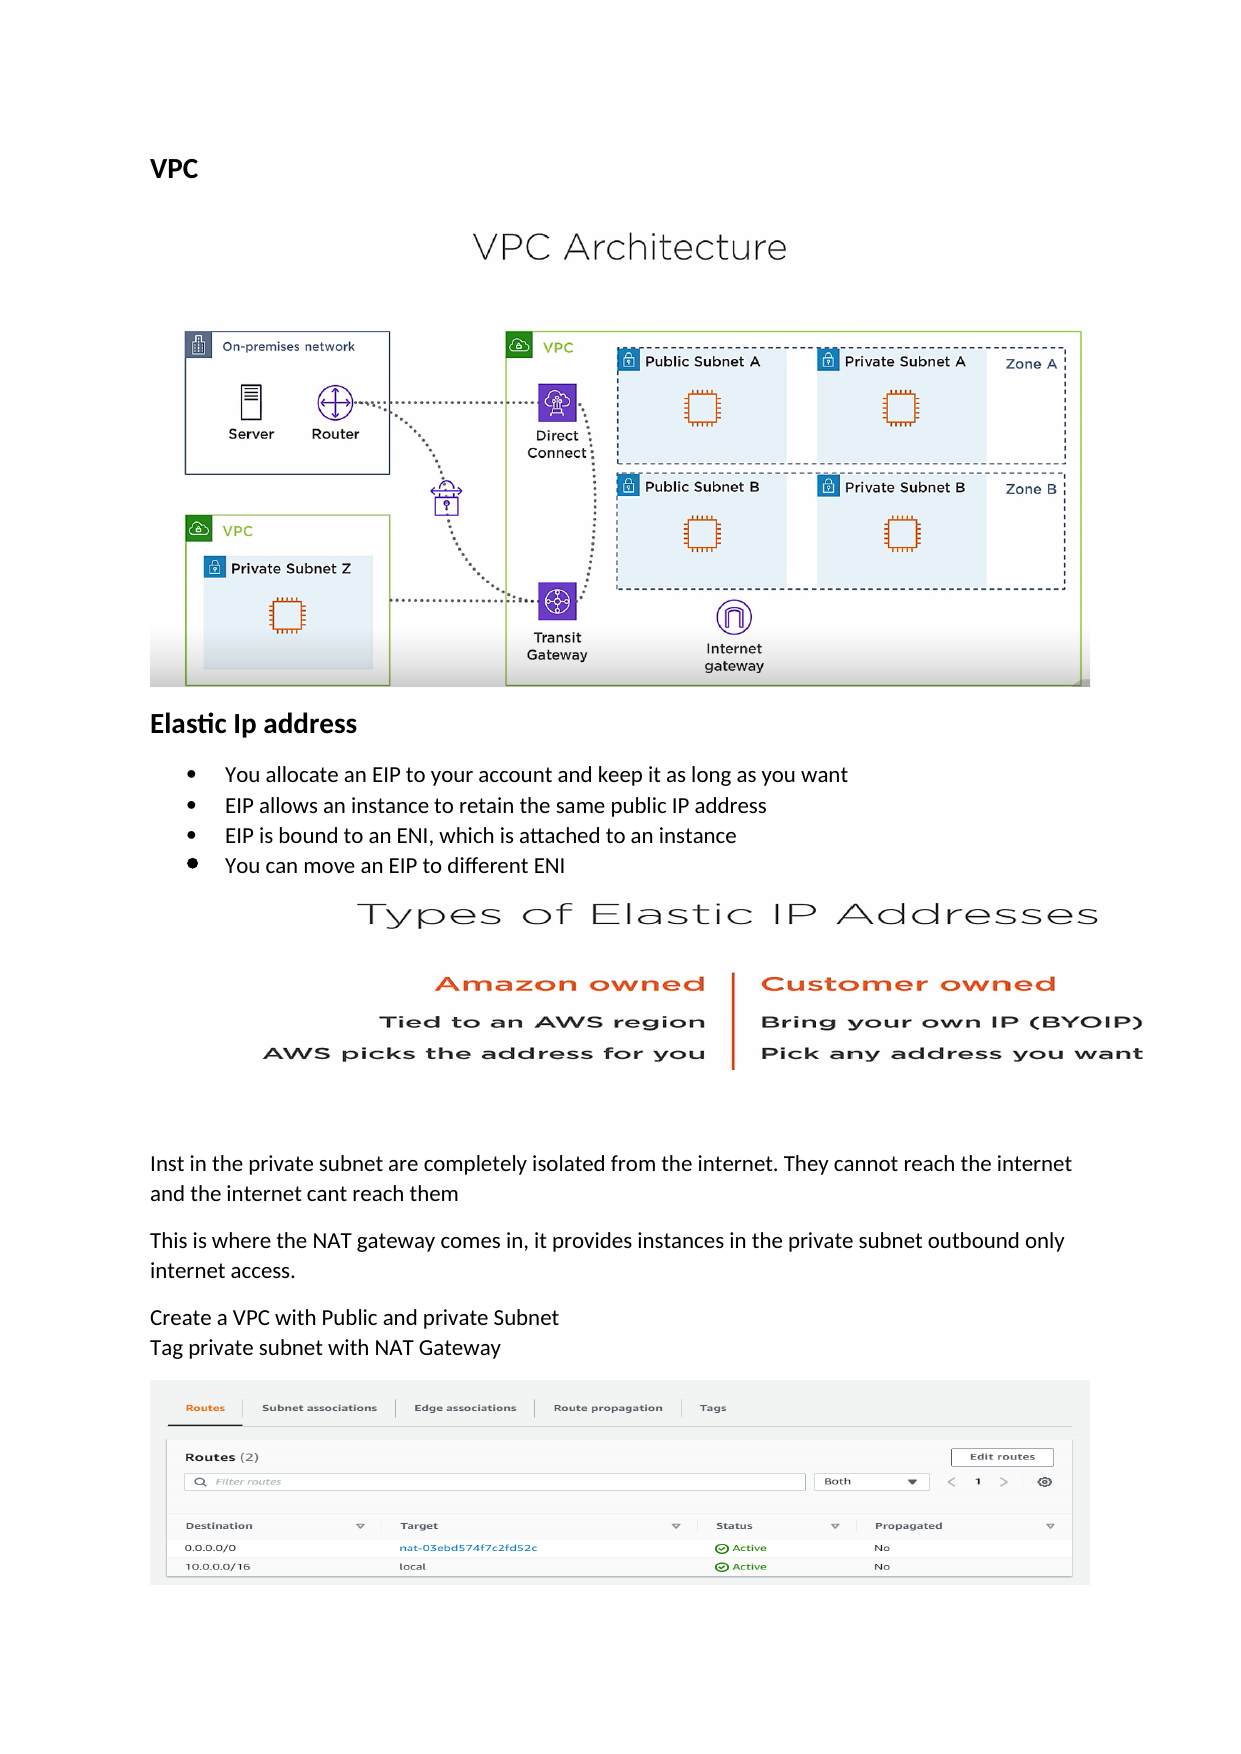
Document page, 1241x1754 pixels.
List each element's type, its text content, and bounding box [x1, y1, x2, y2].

text Inst in the private subnet are completely isolated from the internet. They cannot reach the internet and the internet cant reach them [150, 1088, 1090, 1207]
picture [225, 882, 1166, 1070]
list EIP allows an instance to retain the same public IP address [187, 791, 1090, 819]
picture [150, 1380, 1091, 1585]
picture [150, 205, 1091, 687]
text VPC [150, 150, 1090, 186]
text Create a VPC with Public and private Subnet Tag private subnet with NAT Gateway [150, 1303, 1090, 1361]
text This is where the NAT gateway comes in, it provides instances in the private subnet outbound only internet access. [150, 1226, 1090, 1284]
list You allocate an EIP to your account and keep it as long as you want [187, 761, 1090, 788]
text Elastic Ip address [150, 705, 1090, 741]
list EIP is bound to an ENI, which is attached to an instance [187, 821, 1090, 849]
